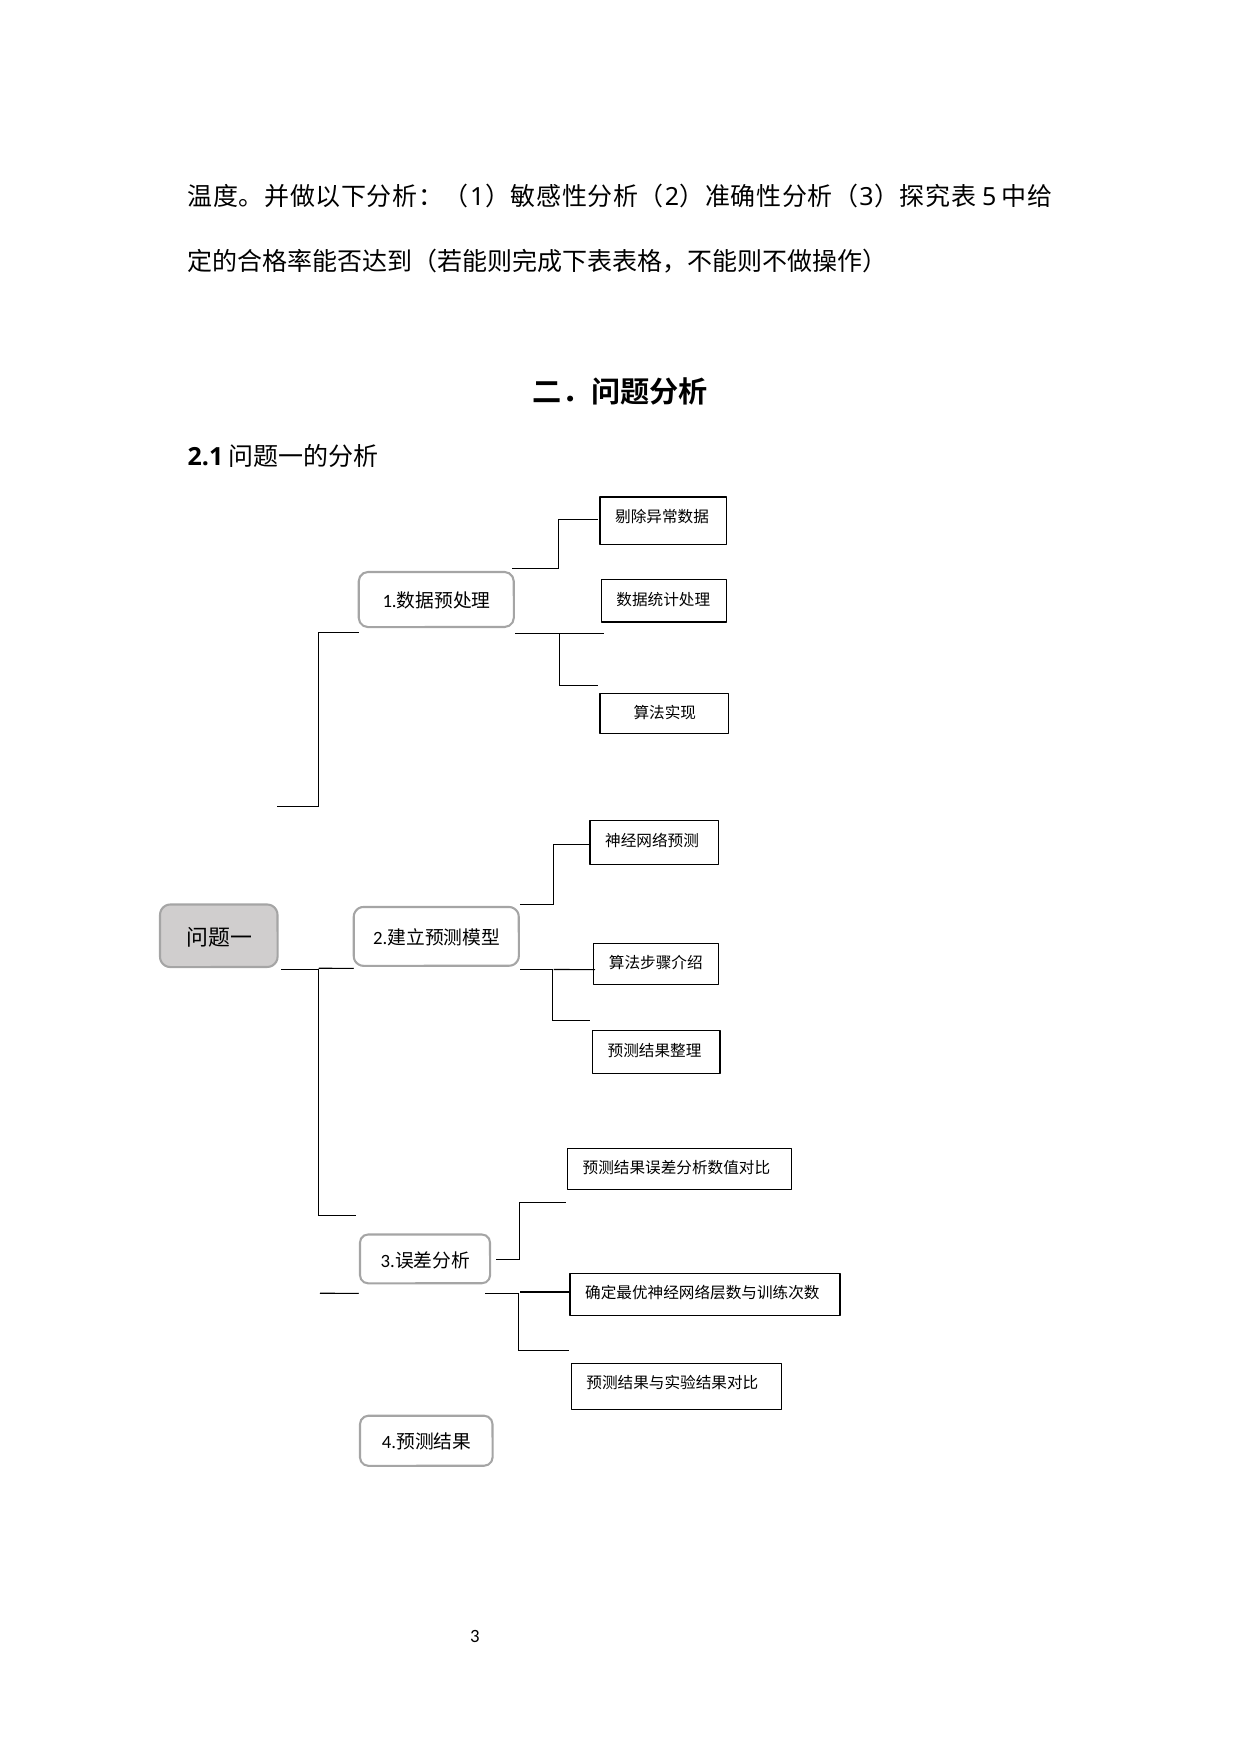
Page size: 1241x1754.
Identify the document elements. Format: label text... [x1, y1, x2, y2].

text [187, 162, 1053, 292]
text 问题分析 [187, 357, 1053, 422]
text 2.1问题一的分析 [187, 422, 1053, 487]
